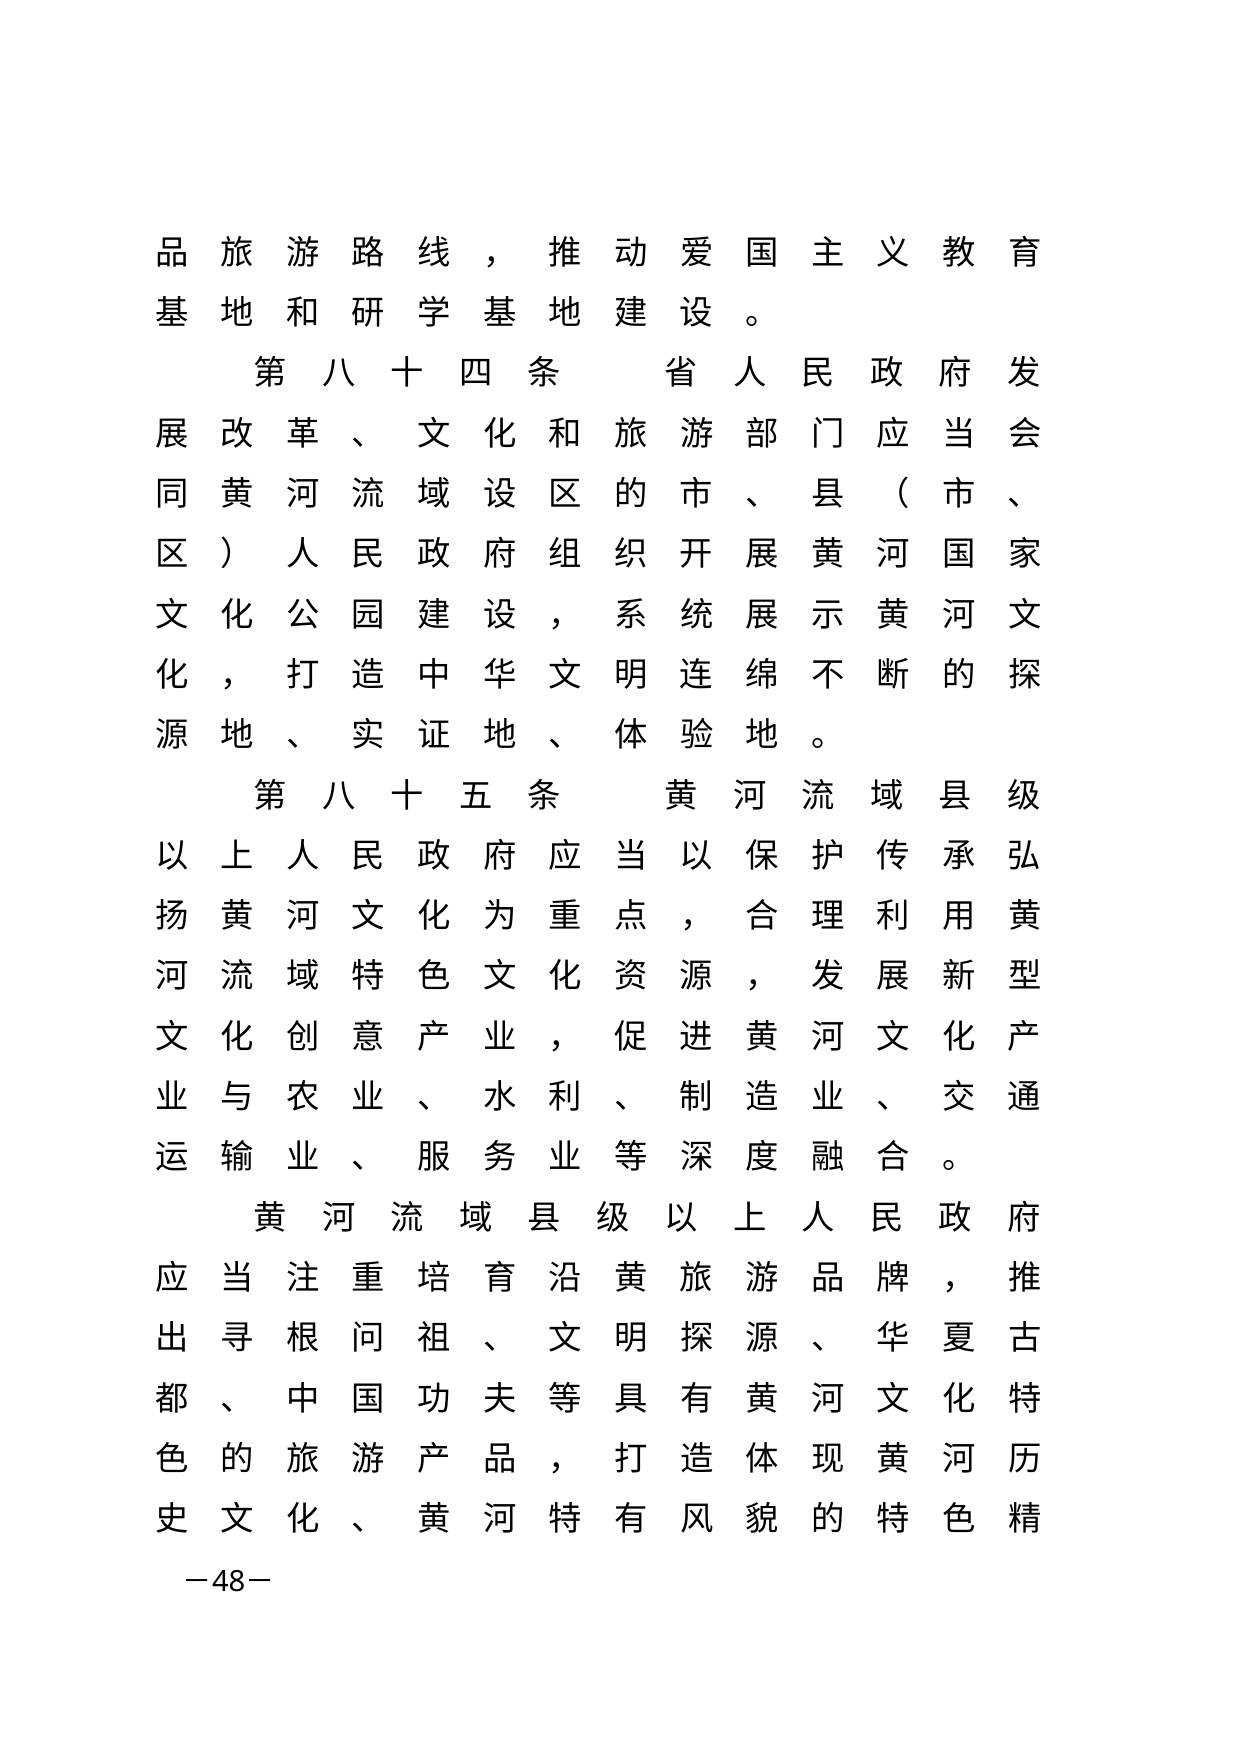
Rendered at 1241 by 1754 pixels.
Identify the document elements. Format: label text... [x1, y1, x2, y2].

text 黄河流域县级以上人民政府应当注重培育沿黄旅游品牌，推出寻根问祖、文明探源、华夏古都、中国功夫等具有黄河文化特色的旅游产品，打造体现黄河历史文化、黄河特有风貌的特色精品旅游线路和新型文化业态。 [155, 1184, 1073, 1546]
text 第八十四条 省人民政府发展改革、文化和旅游部门应当会同黄河流域设区的市、县（市、区）人民政府组织开展黄河国家文化公园建设，系统展示黄河文化，打造中华文明连绵不断的探源地、实证地、体验地。 [155, 340, 1073, 762]
text 第八十三条 黄河流域县级以上人民政府应当加强对黄河红色文化的宣传，依托红色资源打造红色文化产品、经典景区和精品旅游路线，推动爱国主义教育基地和研学基地建设。 [155, 219, 1073, 340]
text 第八十五条 黄河流域县级以上人民政府应当以保护传承弘扬黄河文化为重点，合理利用黄河流域特色文化资源，发展新型文化创意产业，促进黄河文化产业与农业、水利、制造业、交通运输业、服务业等深度融合。 [155, 762, 1073, 1184]
